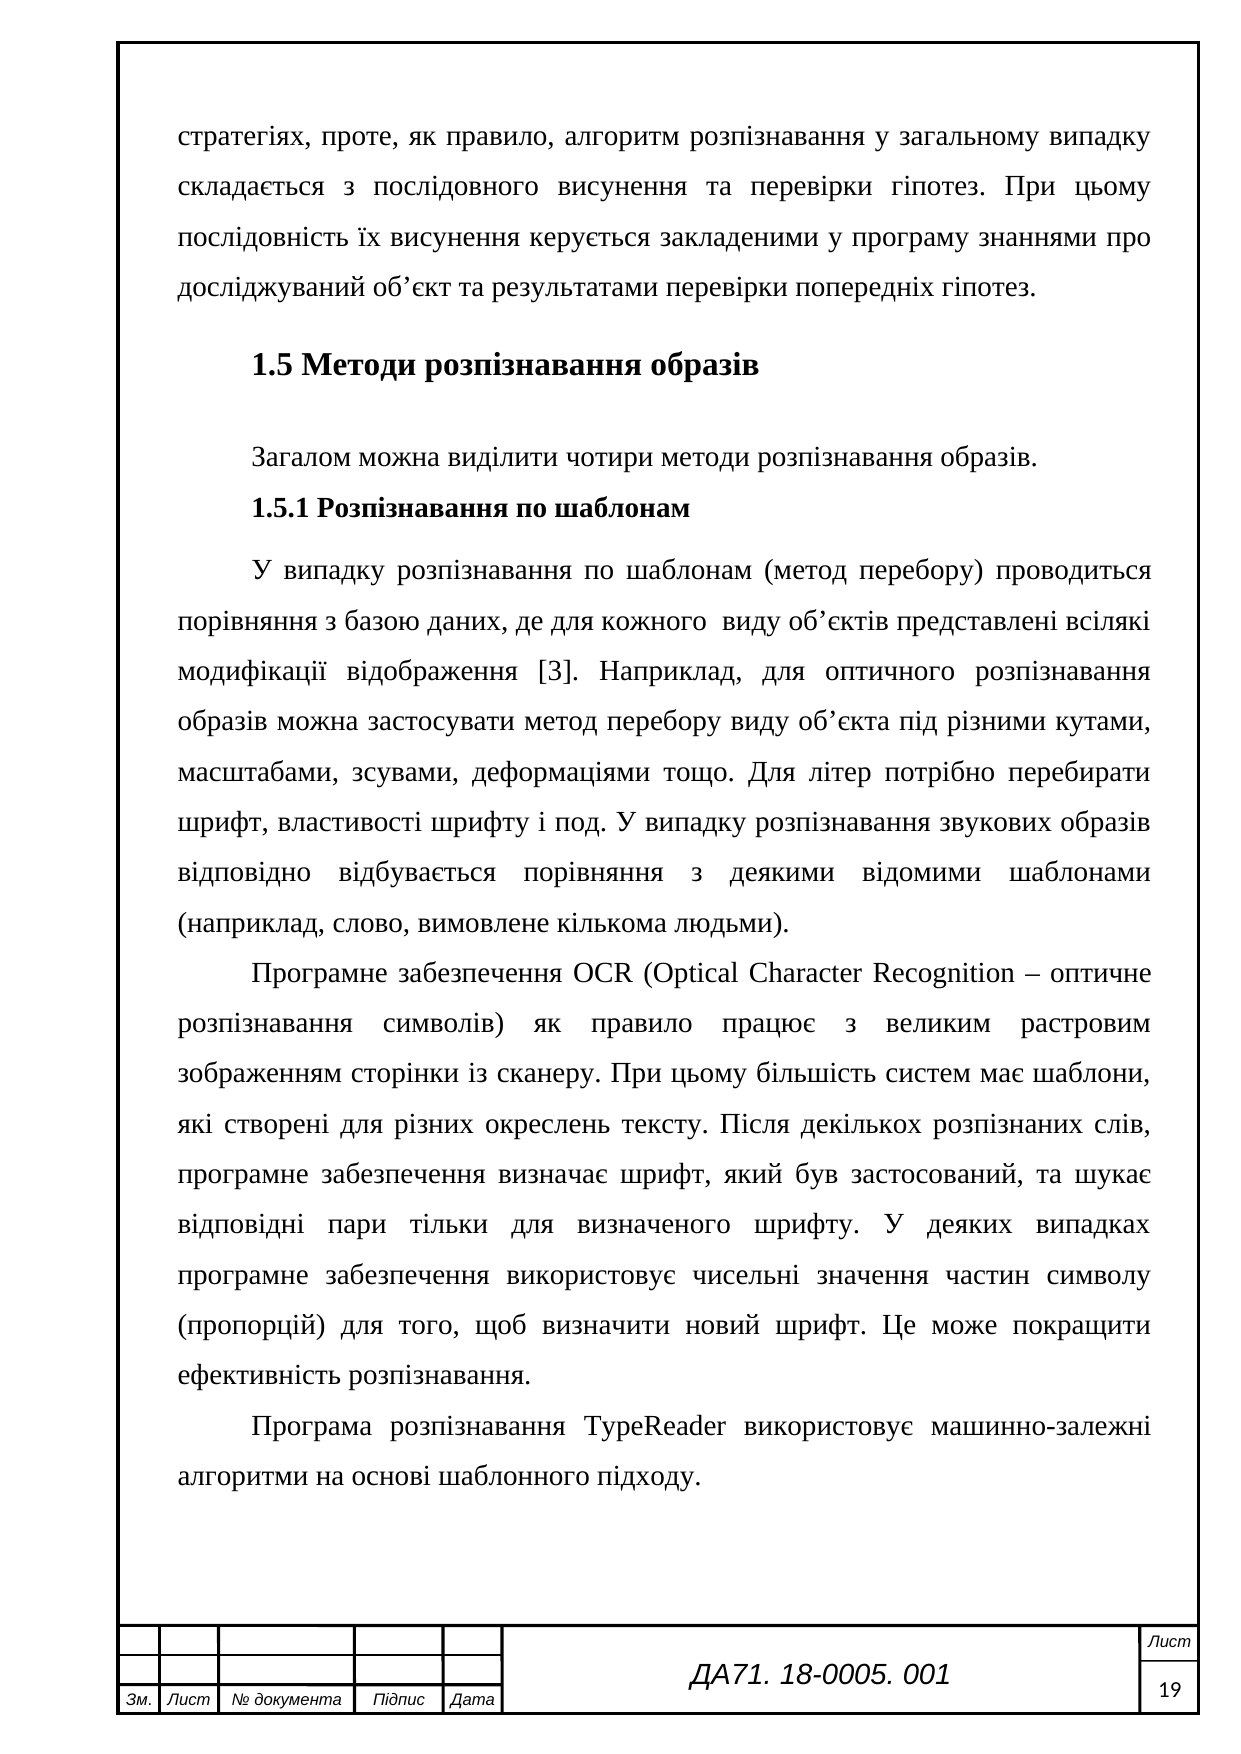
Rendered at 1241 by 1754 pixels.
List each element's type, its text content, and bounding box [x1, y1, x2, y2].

subtitle 1.5.1 Розпізнавання по шаблонам [177, 490, 1152, 523]
subtitle 1.5 Методи розпізнавання образів [177, 344, 1152, 383]
text У випадку розпізнавання по шаблонам (метод перебору) проводиться порівняння з базою даних, де для кожного виду об’єктів представлені всілякі модифікації відображення [3]. Наприклад, для оптичного розпізнавання образів можна застосувати метод перебору виду об’єкта під різними кутами, масштабами, зсувами, деформаціями тощо. Для літер потрібно перебирати шрифт, властивості шрифту і под. У випадку розпізнавання звукових образів відповідно відбувається порівняння з деякими відомими шаблонами (наприклад, слово, вимовлене кількома людьми). [177, 552, 1152, 938]
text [177, 118, 1152, 303]
text Програмне забезпечення OCR (Optical Character Recognition – оптичне розпізнавання символів) як правило працює з великим растровим зображенням сторінки із сканеру. При цьому більшість систем має шаблони, які створені для різних окреслень тексту. Після декількох розпізнаних слів, програмне забезпечення визначає шрифт, який був застосований, та шукає відповідні пари тільки для визначеного шрифту. У деяких випадках програмне забезпечення використовує чисельні значення частин символу (пропорцій) для того, щоб визначити новий шрифт. Це може покращити ефективність розпізнавання. [177, 955, 1152, 1391]
text Програма розпізнавання TypeReader використовує машинно-залежні алгоритми на основі шаблонного підходу. [177, 1408, 1152, 1492]
text Загалом можна виділити чотири методи розпізнавання образів. [177, 439, 1152, 473]
